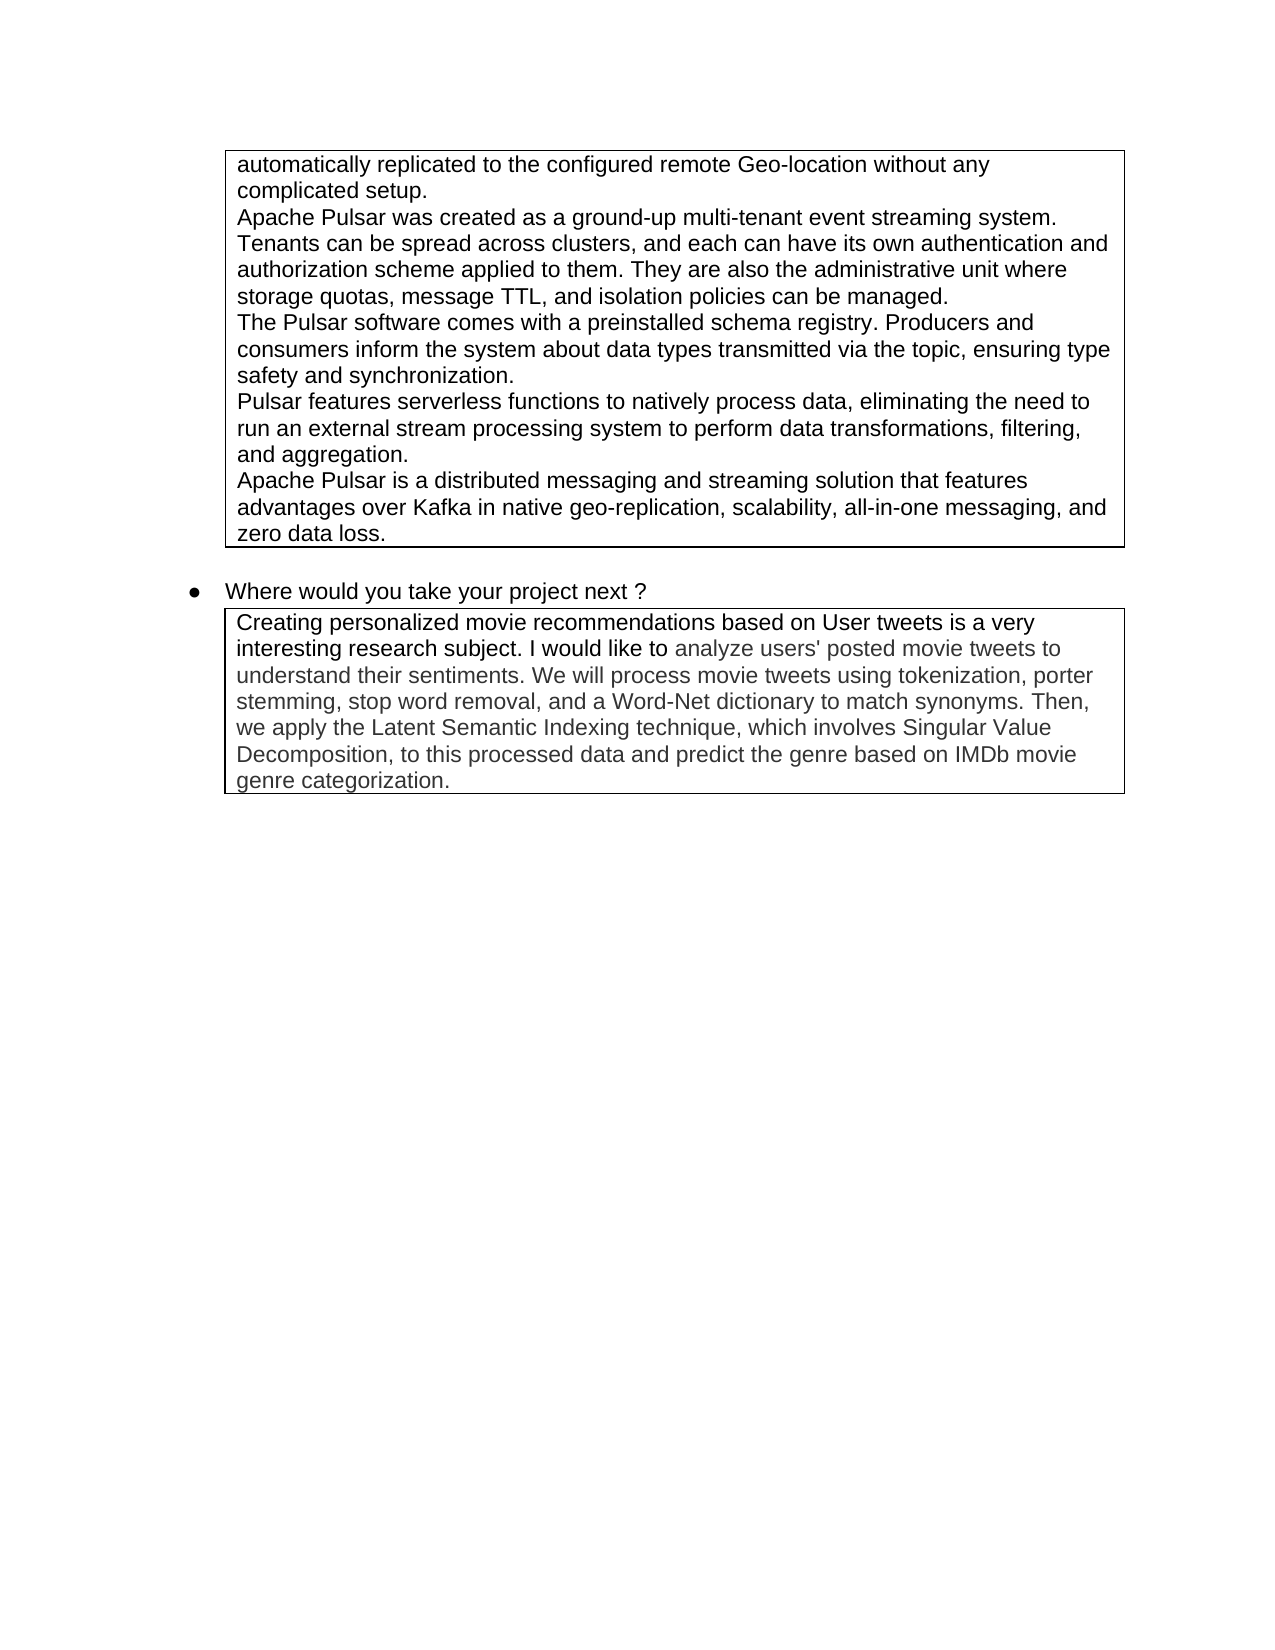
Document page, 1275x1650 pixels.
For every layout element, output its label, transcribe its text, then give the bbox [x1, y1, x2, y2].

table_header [226, 151, 1124, 546]
table_header Creating personalized movie recommendations based on User tweets is a very interesting research subject. I would like to analyze users' posted movie tweets to understand their sentiments. We will process movie tweets using tokenization, porter stemming, stop word removal, and a Word-Net dictionary to match synonyms. Then, we apply the Latent Semantic Indexing technique, which involves Singular Value Decomposition, to this processed data and predict the genre based on IMDb movie genre categorization. [226, 609, 1124, 793]
list Where would you take your project next ? [187, 578, 1125, 604]
